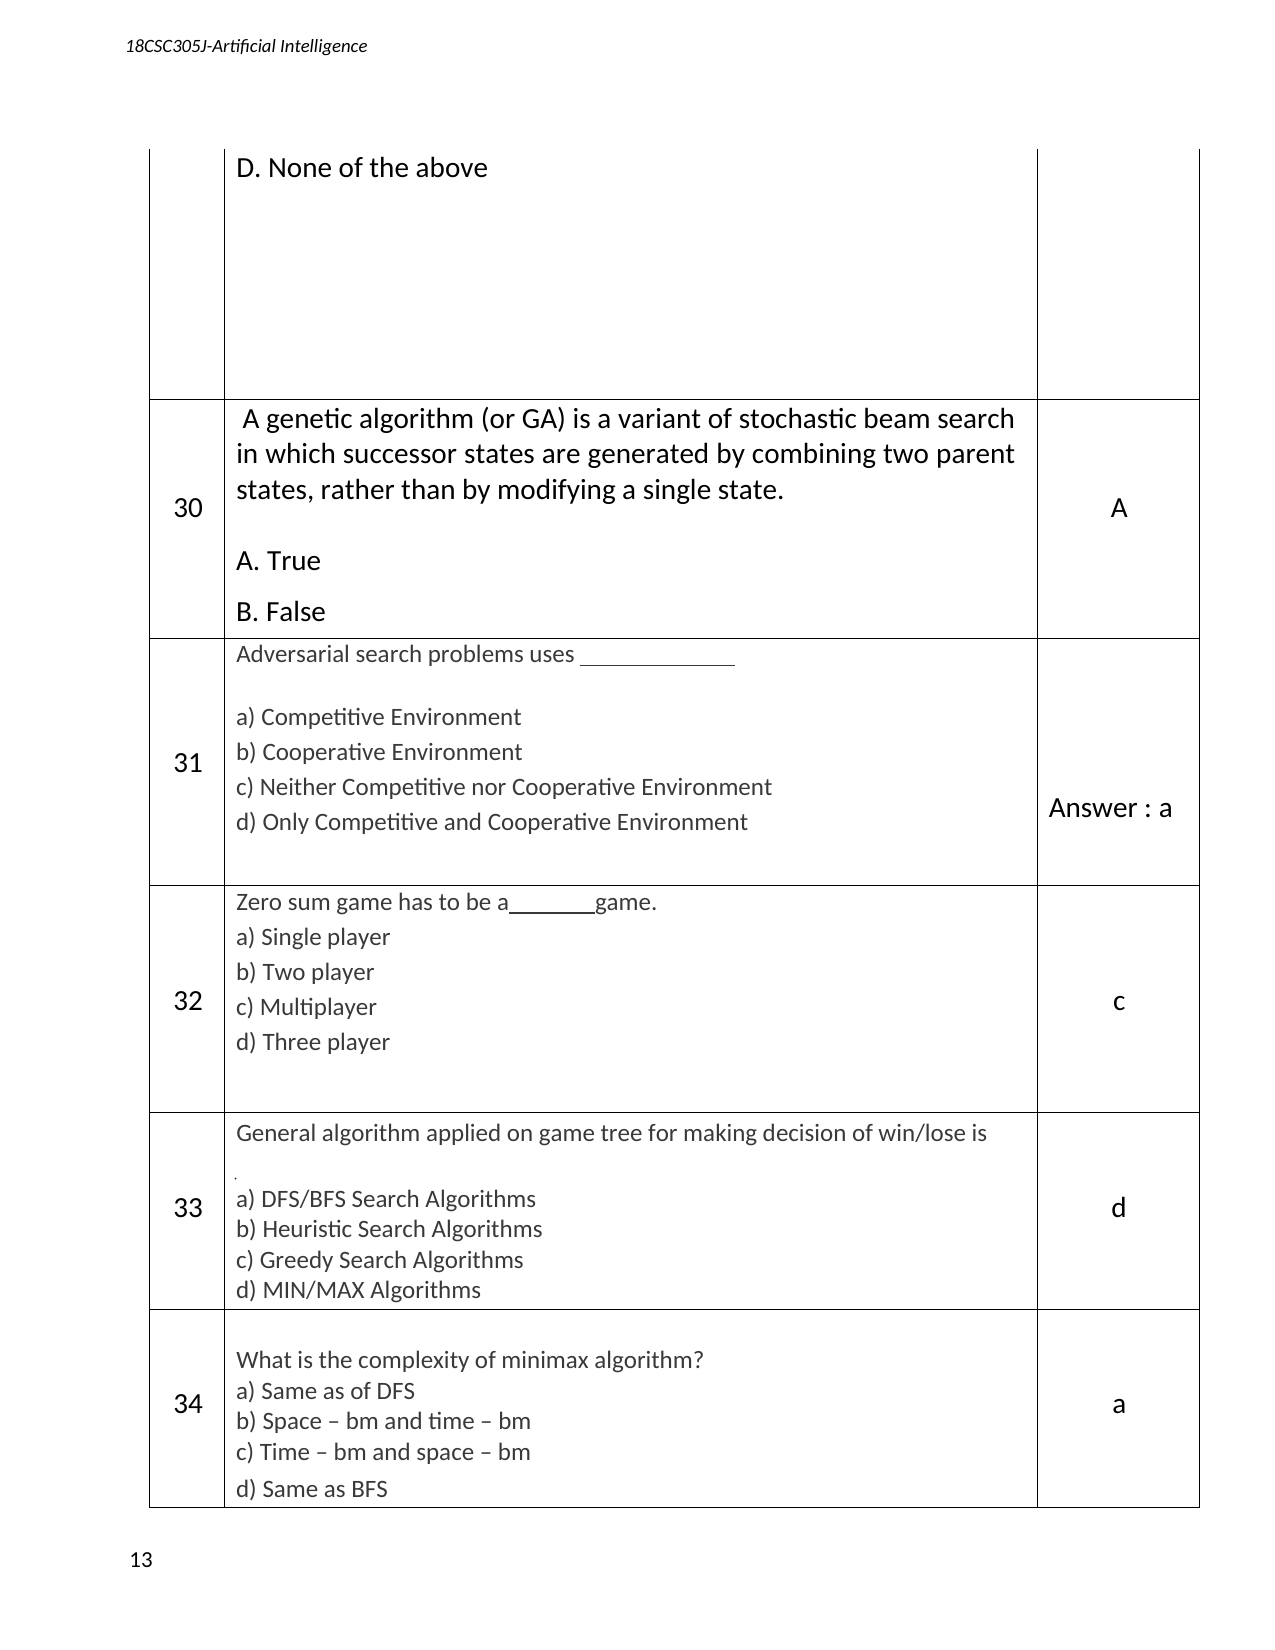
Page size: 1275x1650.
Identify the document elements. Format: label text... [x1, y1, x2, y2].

table_header [1038, 149, 1199, 399]
table_cell 31 [150, 639, 224, 885]
table_cell a [1038, 1310, 1199, 1507]
table_header [150, 149, 224, 399]
table_cell 32 [150, 886, 224, 1112]
table_cell d [1038, 1113, 1199, 1308]
table_cell A genetic algorithm (or GA) is a variant of stochastic beam search in which successor states are generated by combining two parent states, rather than by modifying a single state. True False [225, 400, 1037, 637]
table_cell 34 [150, 1310, 224, 1507]
table_cell Answer : a [1038, 639, 1199, 885]
table_cell What is the complexity of minimax algorithm? Same as of DFS Space – bm and time – bm Time – bm and space – bm Same as BFS [225, 1310, 1037, 1507]
table_cell Zero sum game has to be a game. Single player Two player Multiplayer Three player [225, 886, 1037, 1112]
table_cell Adversarial search problems uses Competitive Environment Cooperative Environment Neither Competitive nor Cooperative Environment Only Competitive and Cooperative Environment [225, 639, 1037, 885]
table_cell c [1038, 886, 1199, 1112]
table_cell A [1038, 400, 1199, 637]
table_cell 30 [150, 400, 224, 637]
table_cell 33 [150, 1113, 224, 1308]
table_header D. None of the above [225, 149, 1037, 399]
table_cell General algorithm applied on game tree for making decision of win/lose is DFS/BFS Search Algorithms Heuristic Search Algorithms Greedy Search Algorithms MIN/MAX Algorithms [225, 1113, 1037, 1308]
